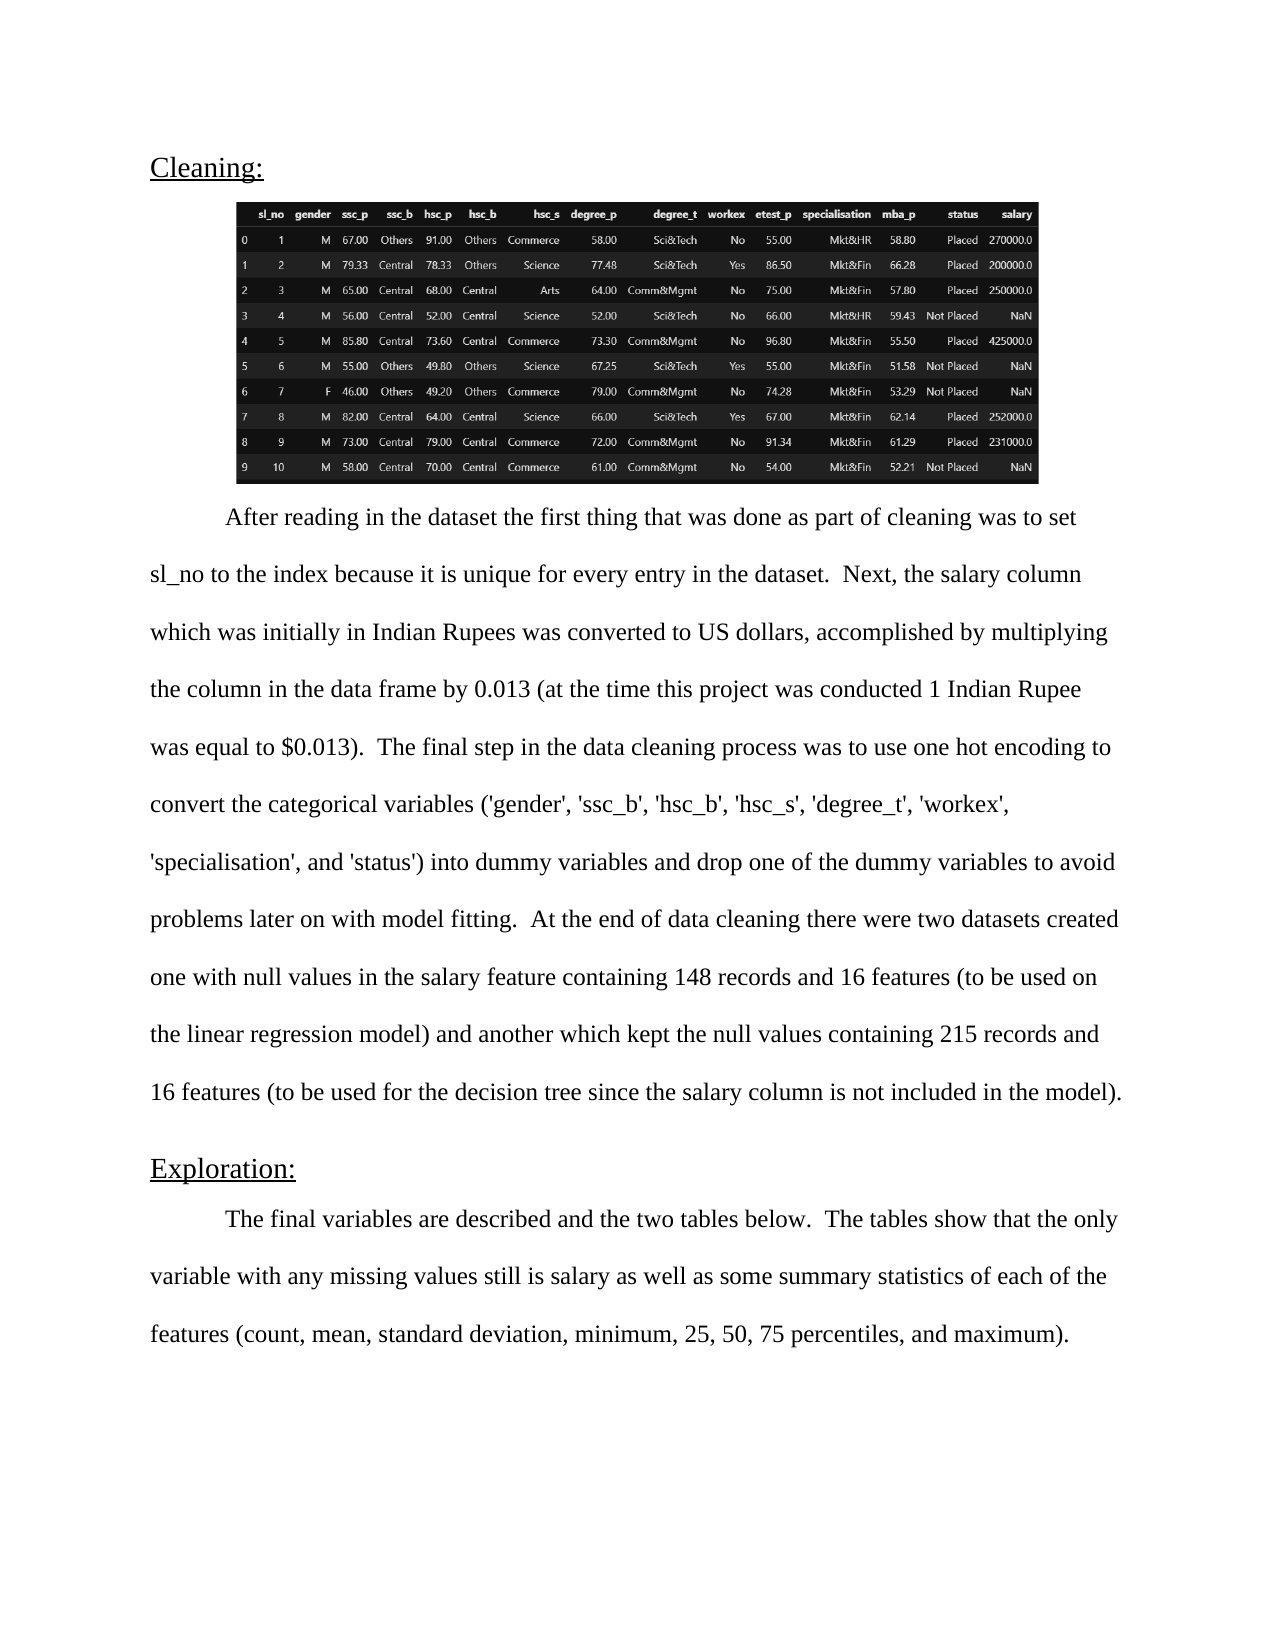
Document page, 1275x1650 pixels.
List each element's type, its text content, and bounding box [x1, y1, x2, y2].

text The final variables are described and the two tables below. The tables show that the only variable with any missing values still is salary as well as some summary statistics of each of the features (count, mean, standard deviation, minimum, 25, 50, 75 percentiles, and maximum). [150, 1204, 1125, 1348]
text After reading in the dataset the first thing that was done as part of cleaning was to set sl_no to the index because it is unique for every entry in the dataset. Next, the salary column which was initially in Indian Rupees was converted to US dollars, accomplished by multiplying the column in the data frame by 0.013 (at the time this project was conducted 1 Indian Rupee was equal to $0.013). The final step in the data cleaning process was to use one hot encoding to convert the categorical variables ('gender', 'ssc_b', 'hsc_b', 'hsc_s', 'degree_t', 'workex', 'specialisation', and 'status') into dummy variables and drop one of the dummy variables to avoid problems later on with model fitting. At the end of data cleaning there were two datasets created one with null values in the salary feature containing 148 records and 16 features (to be used on the linear regression model) and another which kept the null values containing 215 records and 16 features (to be used for the decision tree since the salary column is not included in the model). [150, 502, 1125, 1106]
picture [236, 202, 1039, 484]
text Cleaning: [150, 150, 1125, 183]
text Exploration: [150, 1151, 1125, 1185]
